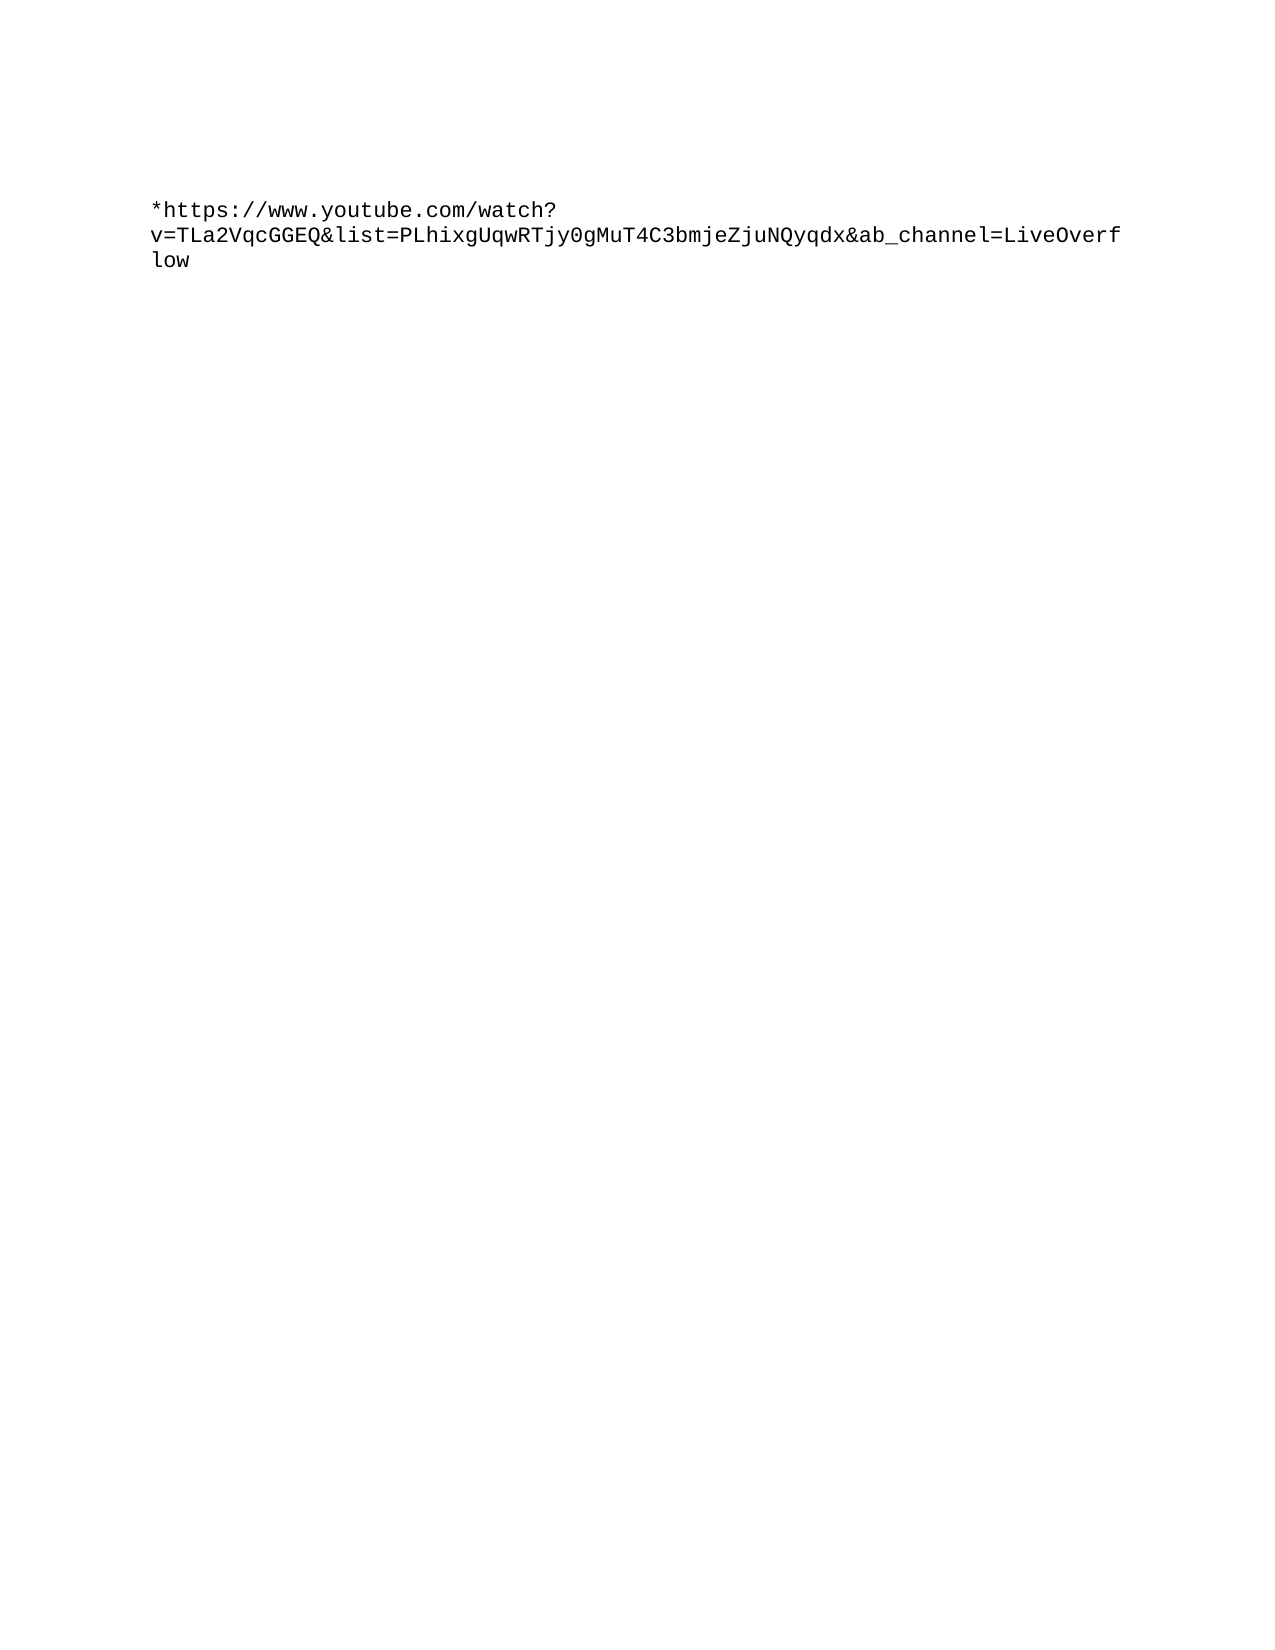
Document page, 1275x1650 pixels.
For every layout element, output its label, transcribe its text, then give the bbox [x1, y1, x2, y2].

text *https://www.youtube.com/watch?v=TLa2VqcGGEQ&list=PLhixgUqwRTjy0gMuT4C3bmjeZjuNQyqdx&ab_channel=LiveOverflow [150, 199, 1125, 274]
